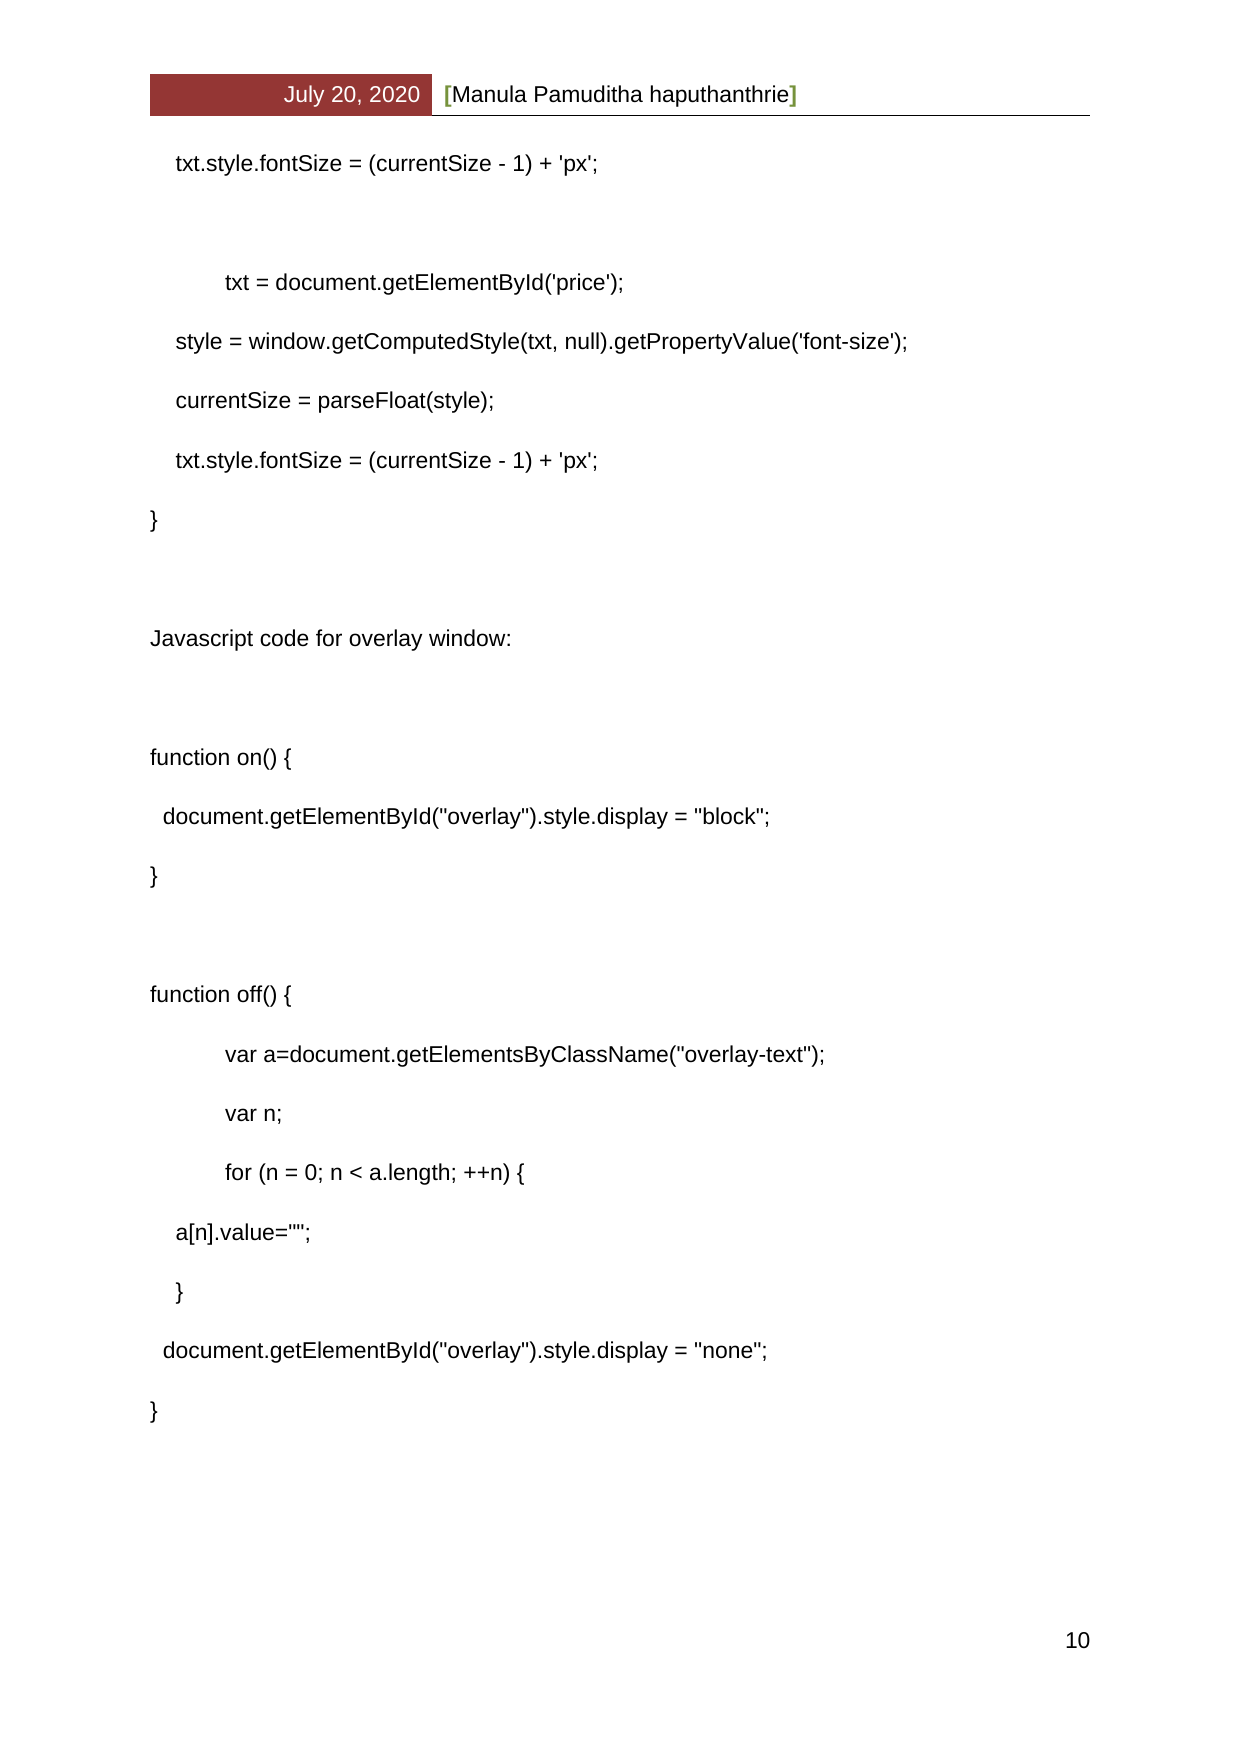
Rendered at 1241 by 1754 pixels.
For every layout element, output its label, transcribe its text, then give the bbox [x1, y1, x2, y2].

text currentSize = parseFloat(style); [150, 387, 1090, 414]
text a[n].value=""; [150, 1219, 1090, 1245]
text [150, 150, 1090, 176]
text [150, 328, 1090, 354]
text txt = document.getElementById('price'); [150, 269, 1090, 295]
text Javascript code for overlay window: [150, 625, 1090, 651]
text for (n = 0; n < a.length; ++n) { [150, 1159, 1090, 1186]
text var n; [150, 1100, 1090, 1126]
text var a=document.getElementsByClassName("overlay-text"); [150, 1041, 1090, 1067]
text function off() { [150, 981, 1090, 1008]
text } [150, 862, 1090, 889]
text document.getElementById("overlay").style.display = "none"; [150, 1337, 1090, 1364]
text } [150, 1278, 1090, 1304]
text document.getElementById("overlay").style.display = "block"; [150, 803, 1090, 829]
text } [150, 506, 1090, 533]
text txt.style.fontSize = (currentSize - 1) + 'px'; [150, 447, 1090, 473]
text function on() { [150, 744, 1090, 770]
text } [150, 1397, 1090, 1423]
